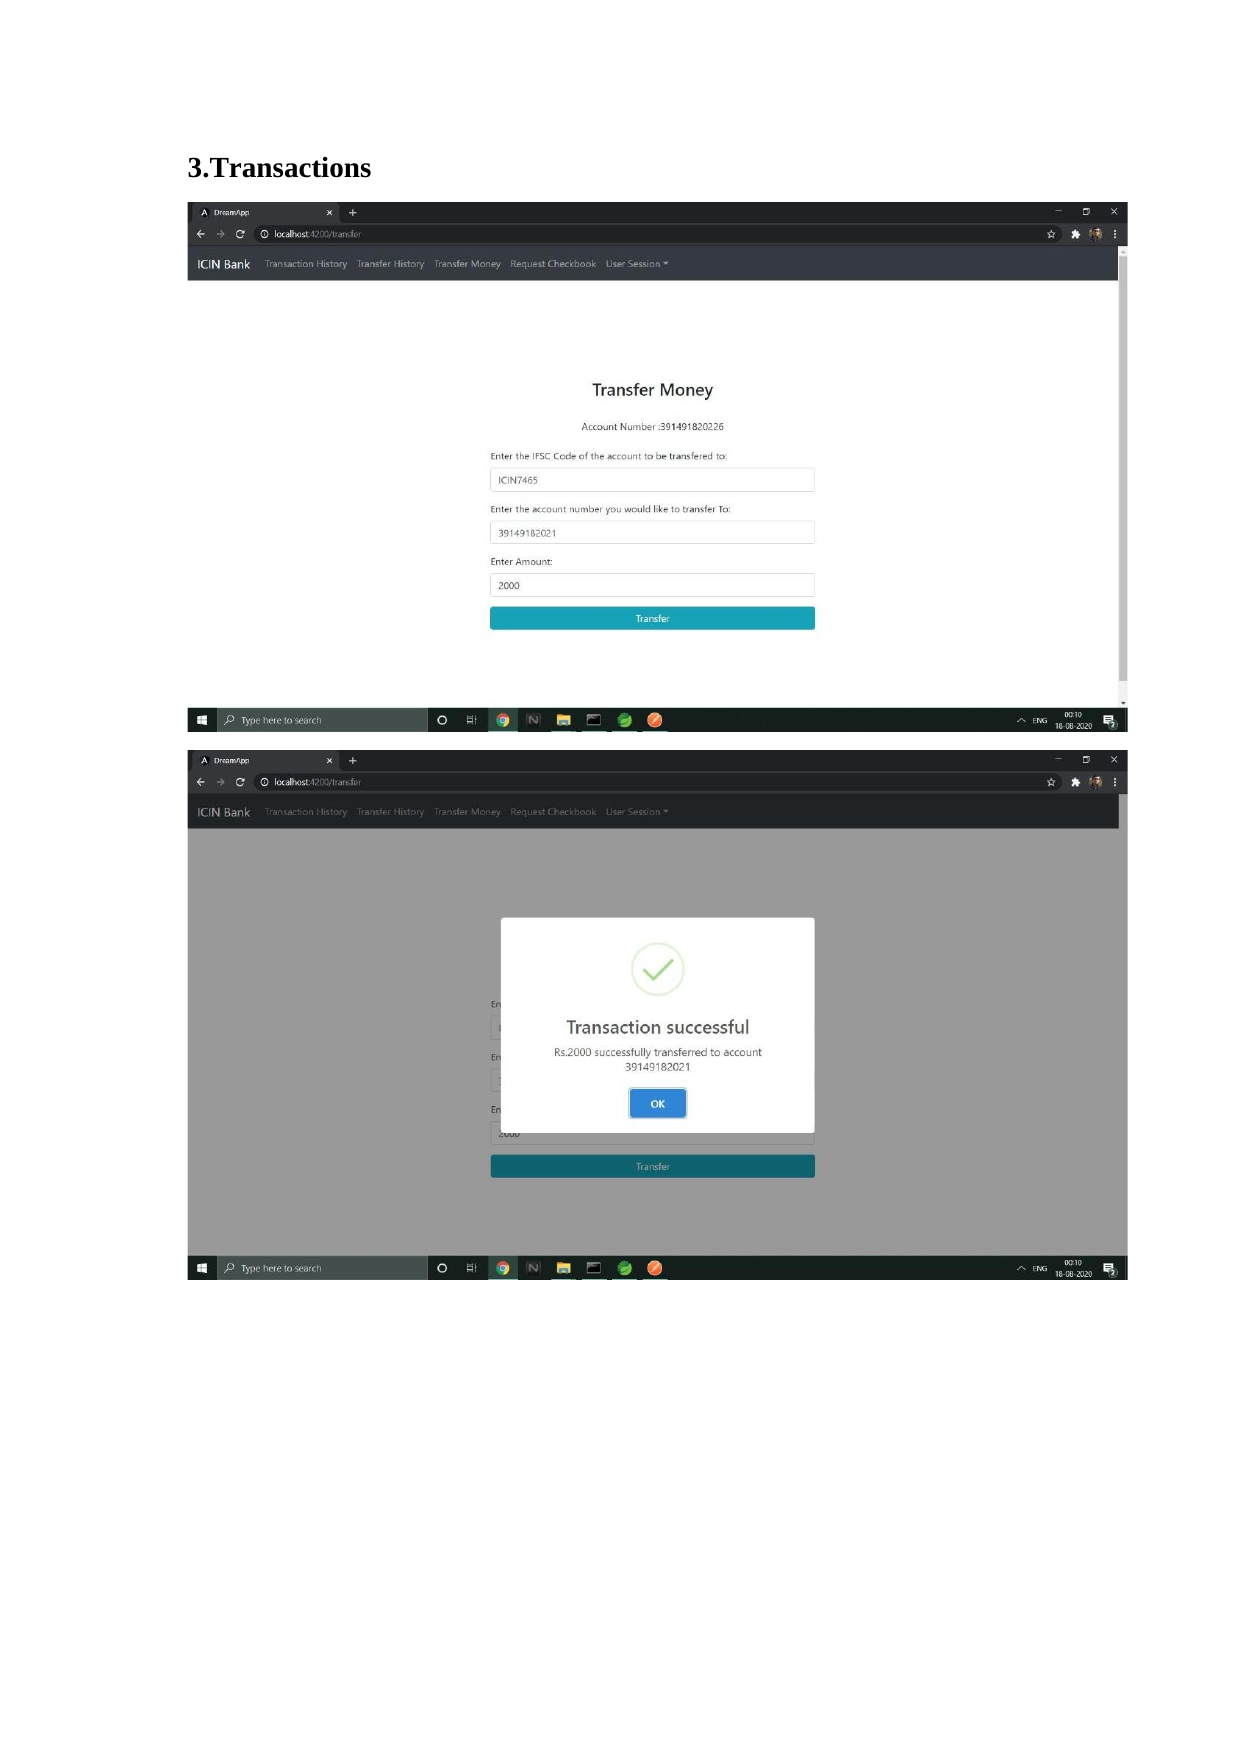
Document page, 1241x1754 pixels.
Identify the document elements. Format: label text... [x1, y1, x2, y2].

text 3.Transactions [187, 150, 1090, 183]
picture [187, 750, 1128, 1280]
picture [187, 202, 1128, 732]
